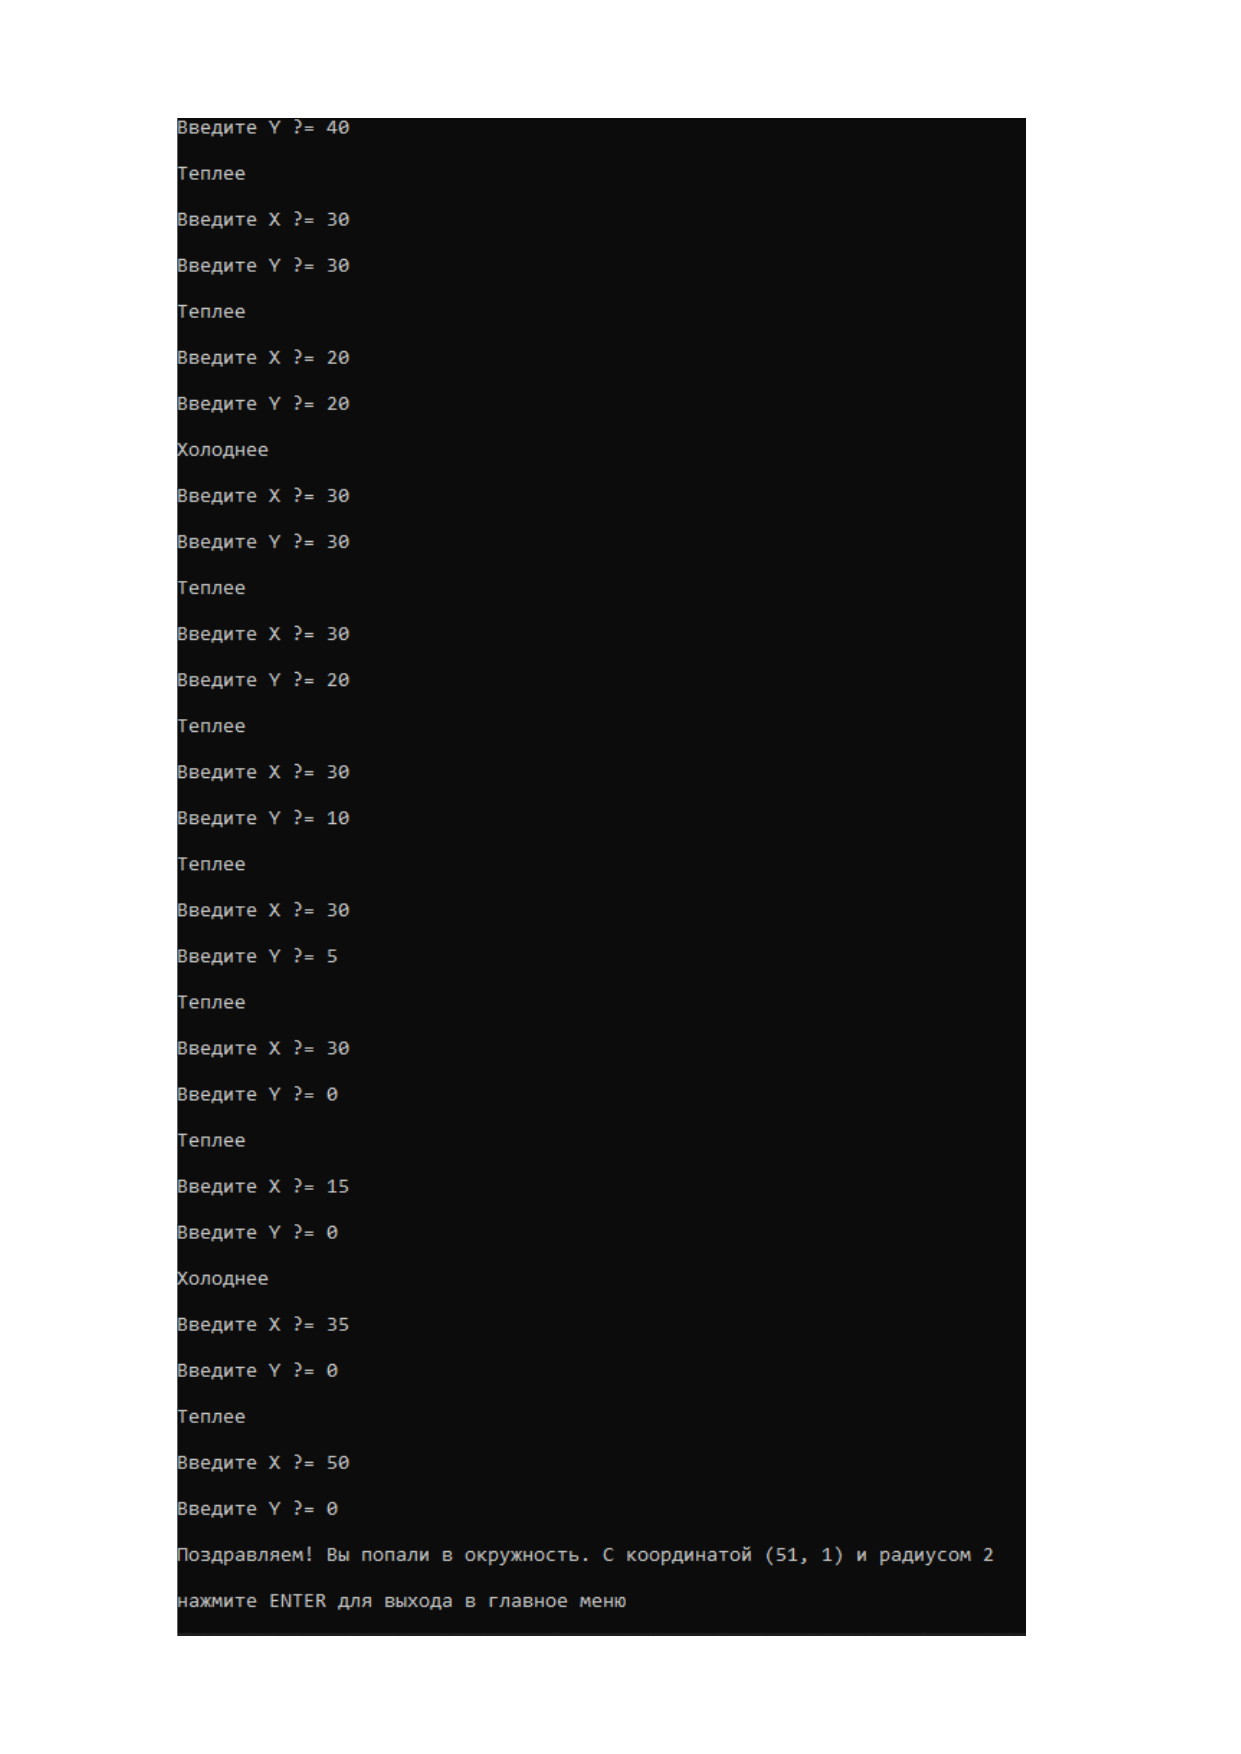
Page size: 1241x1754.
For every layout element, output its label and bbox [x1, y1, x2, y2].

picture [177, 118, 1026, 1636]
